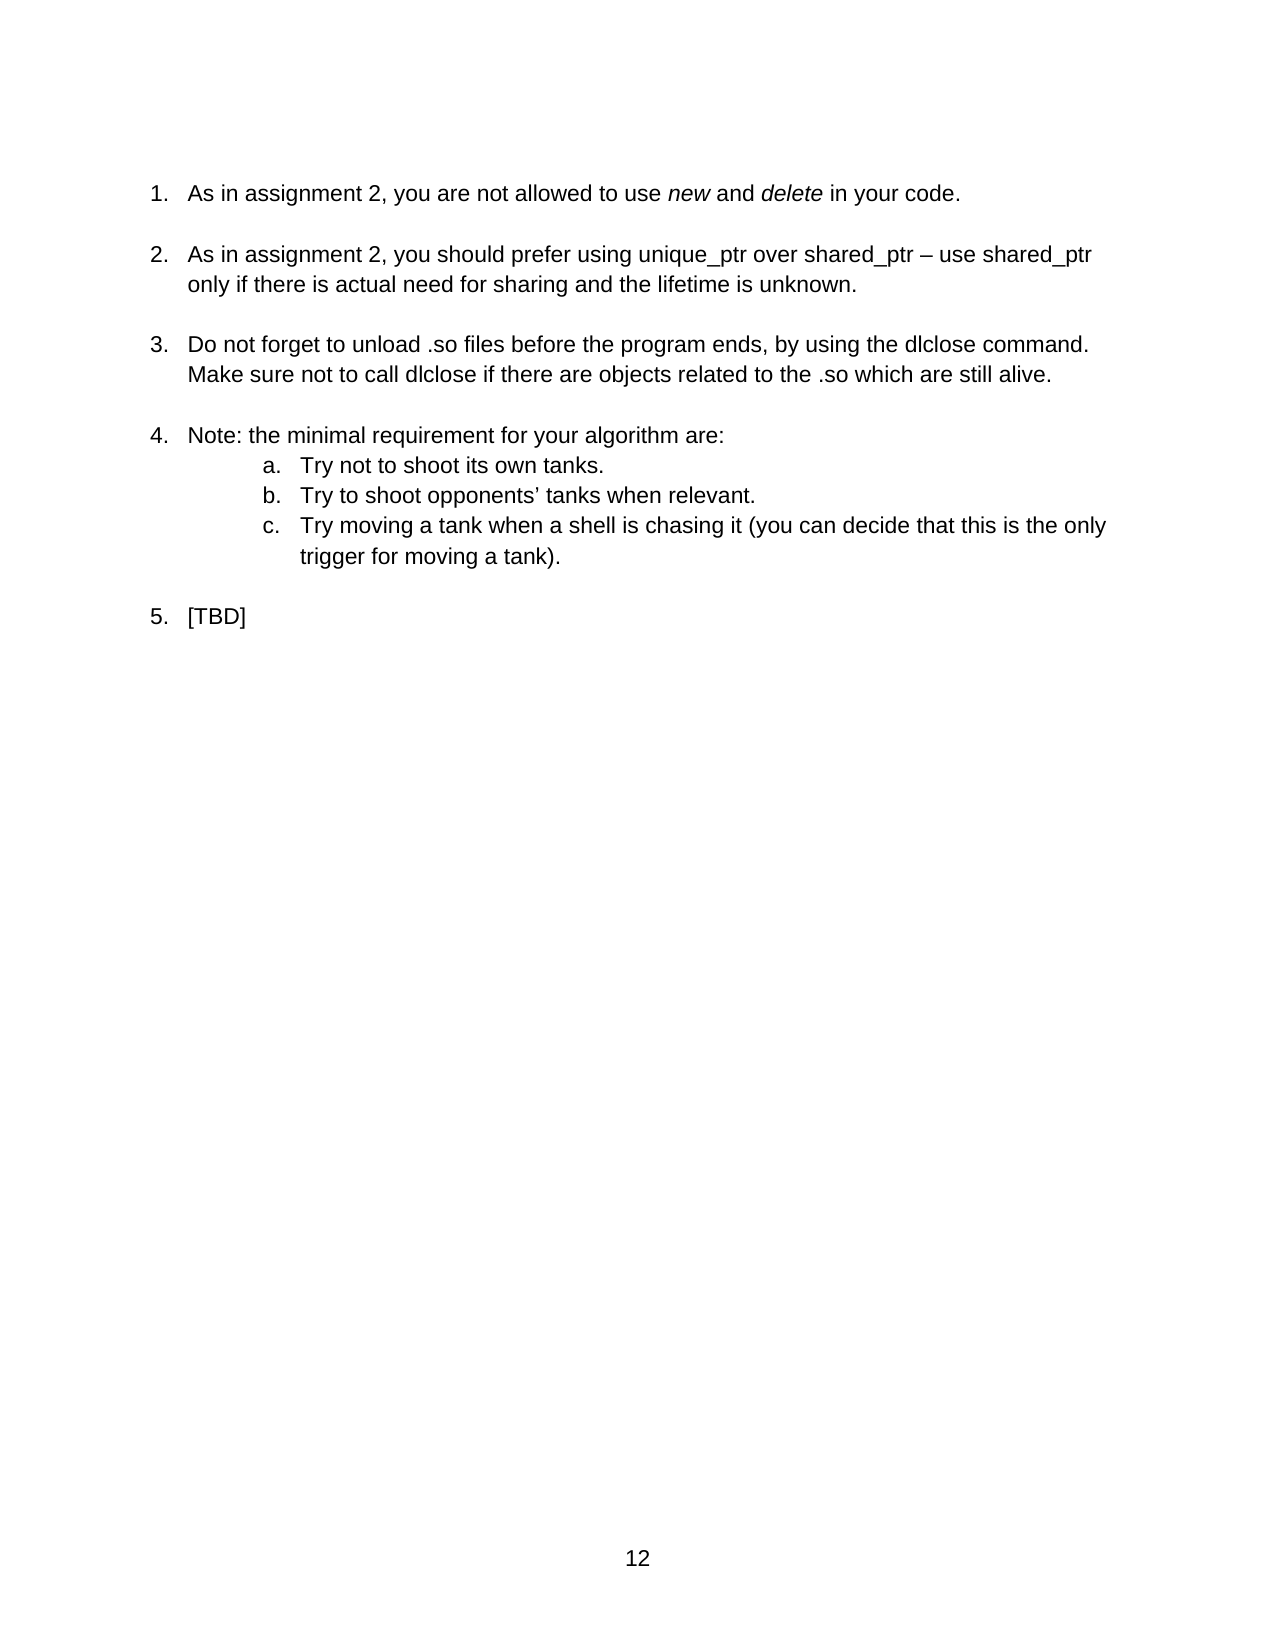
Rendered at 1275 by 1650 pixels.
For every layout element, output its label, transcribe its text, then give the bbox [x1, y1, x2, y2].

list Try to shoot opponents’ tanks when relevant. [262, 482, 1125, 509]
list Note: the minimal requirement for your algorithm are: [150, 422, 1125, 448]
list Do not forget to unload .so files before the program ends, by using the dlclose command. Make sure not to call dlclose if there are objects related to the .so which are still alive. [150, 331, 1125, 388]
list Try moving a tank when a shell is chasing it (you can decide that this is the only trigger for moving a tank). [262, 512, 1125, 569]
list [TBD] [150, 603, 1125, 629]
list As in assignment 2, you should prefer using unique_ptr over shared_ptr – use shared_ptr only if there is actual need for sharing and the lifetime is unknown. [150, 241, 1125, 297]
list As in assignment 2, you are not allowed to use new and delete in your code. [150, 180, 1125, 207]
list Try not to shoot its own tanks. [262, 452, 1125, 478]
